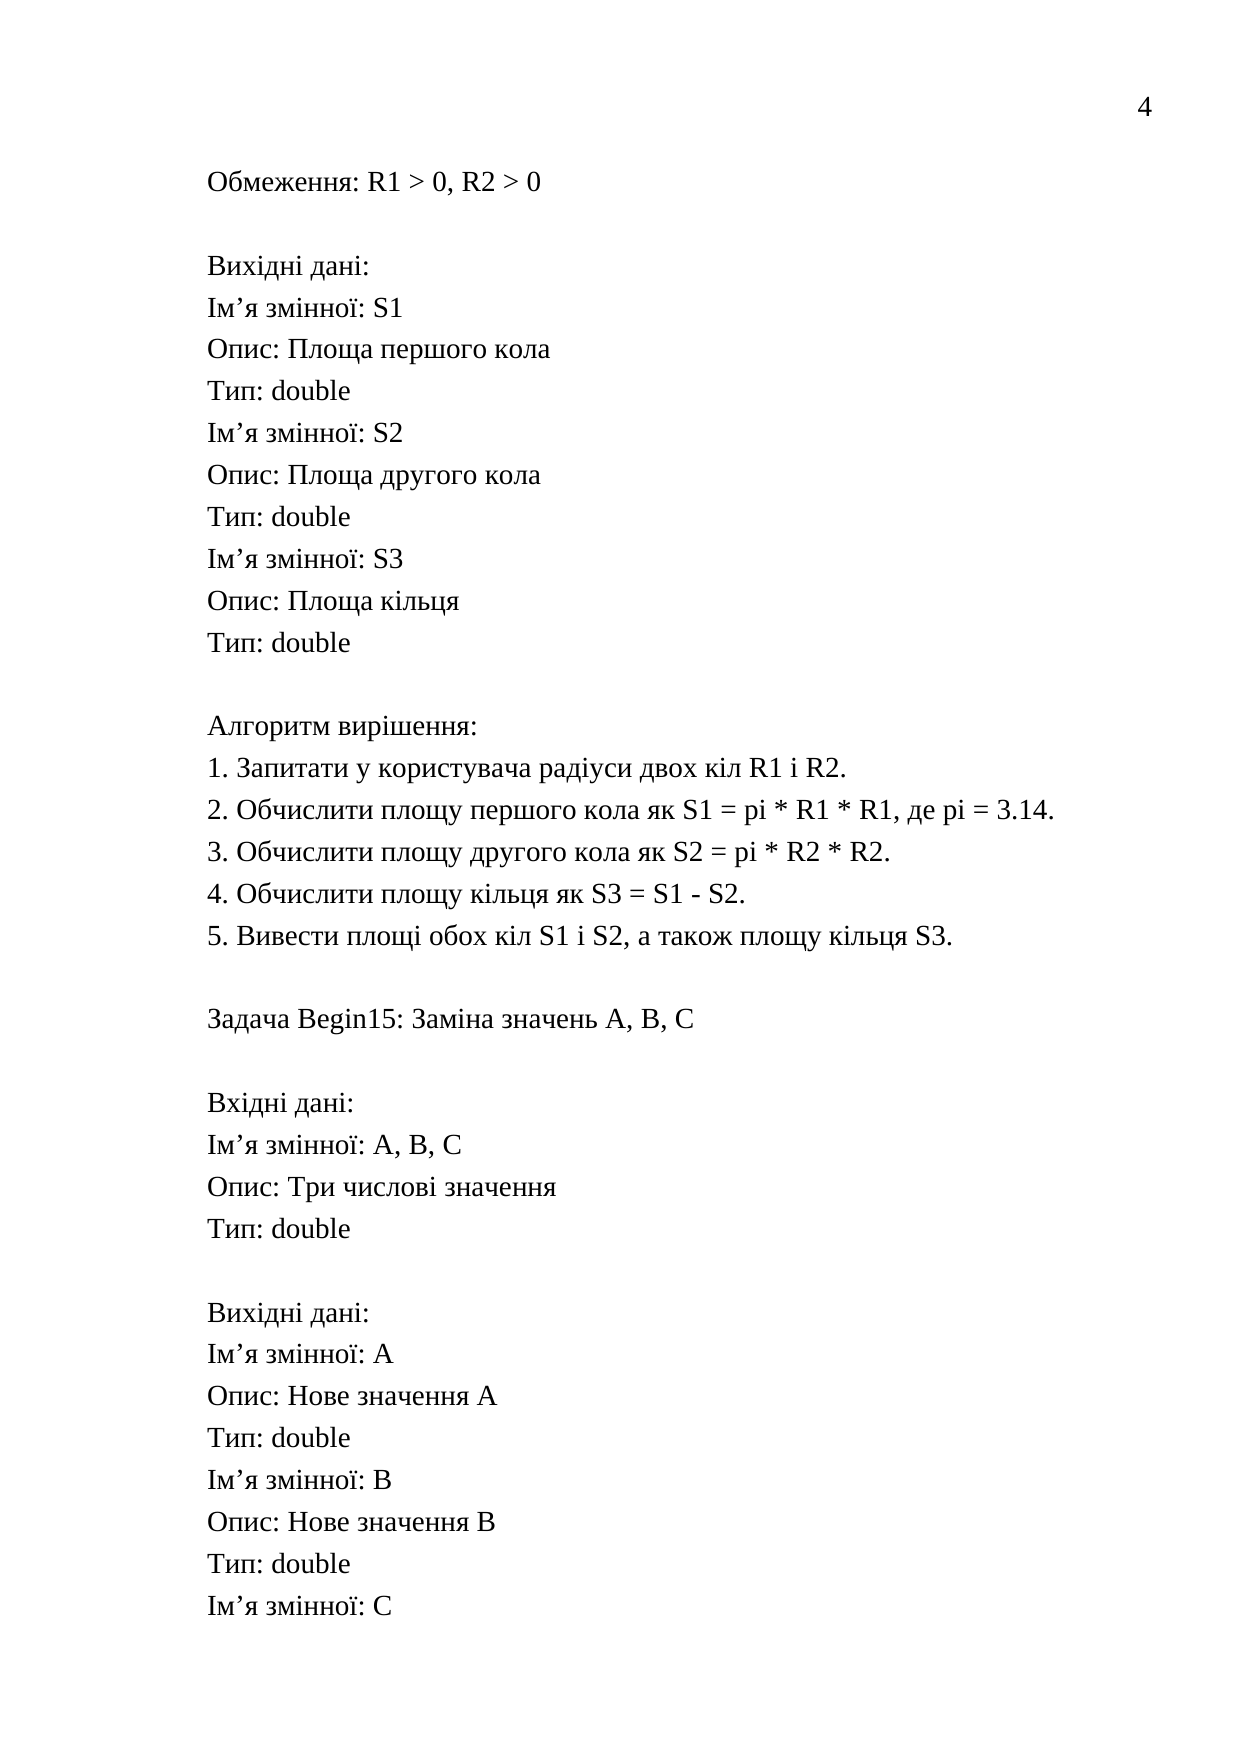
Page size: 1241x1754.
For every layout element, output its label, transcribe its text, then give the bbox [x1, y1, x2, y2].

text Опис: Площа другого кола [148, 457, 1152, 491]
text Вихідні дані: [148, 248, 1152, 281]
text Опис: Площа кільця [148, 583, 1152, 616]
text 1. Запитати у користувача радіуси двох кіл R1 і R2. [148, 750, 1152, 784]
text Тип: double [148, 1211, 1152, 1244]
text Ім’я змінної: A, B, C [148, 1127, 1152, 1161]
text Опис: Три числові значення [148, 1169, 1152, 1203]
text Ім’я змінної: B [148, 1462, 1152, 1496]
text Ім’я змінної: S1 [148, 290, 1152, 323]
text Вхідні дані: [148, 1085, 1152, 1119]
text Ім’я змінної: A [148, 1337, 1152, 1370]
text 2. Обчислити площу першого кола як S1 = pi * R1 * R1, де pi = 3.14. [148, 792, 1152, 826]
text Опис: Нове значення A [148, 1378, 1152, 1412]
text Тип: double [148, 625, 1152, 658]
text Вихідні дані: [148, 1295, 1152, 1328]
text Тип: double [148, 1420, 1152, 1454]
text Ім’я змінної: S3 [148, 541, 1152, 574]
text Тип: double [148, 373, 1152, 407]
text Алгоритм вирішення: [148, 708, 1152, 742]
text Тип: double [148, 499, 1152, 533]
text Обмеження: R1 > 0, R2 > 0 [148, 164, 1152, 198]
text Ім’я змінної: S2 [148, 415, 1152, 449]
text Задача Begin15: Заміна значень A, B, C [148, 1002, 1152, 1035]
text Тип: double [148, 1546, 1152, 1579]
text Опис: Нове значення B [148, 1504, 1152, 1538]
text Ім’я змінної: C [148, 1588, 1152, 1621]
text Опис: Площа першого кола [148, 332, 1152, 365]
text 4. Обчислити площу кільця як S3 = S1 - S2. [148, 876, 1152, 909]
text 3. Обчислити площу другого кола як S2 = pi * R2 * R2. [148, 834, 1152, 868]
text 5. Вивести площі обох кіл S1 і S2, а також площу кільця S3. [148, 918, 1152, 951]
